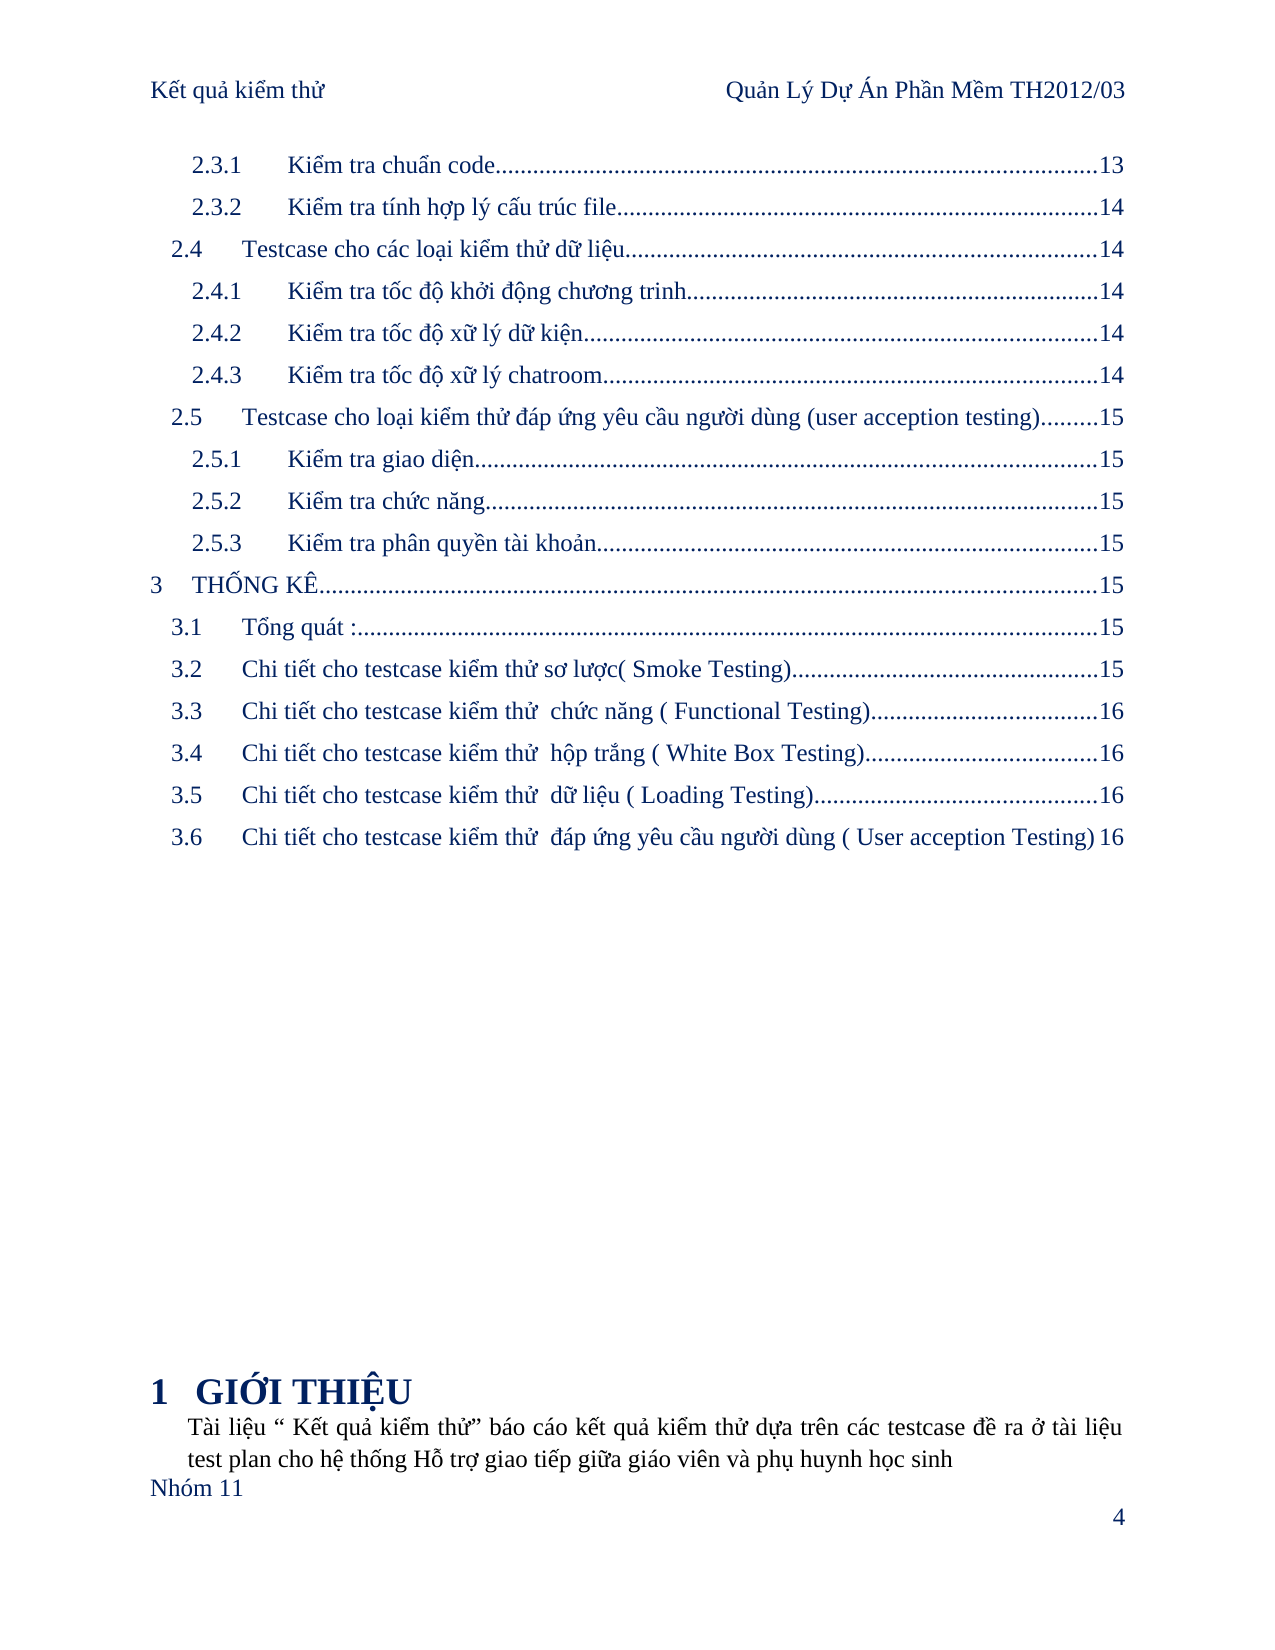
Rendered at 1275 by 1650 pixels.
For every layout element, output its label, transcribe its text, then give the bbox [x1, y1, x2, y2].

subtitle GIỚI THIỆU [150, 1369, 1125, 1412]
list Tài liệu “ Kết quả kiểm thử” báo cáo kết quả kiểm thử dựa trên các testcase đề ra ở tài liệu test plan cho hệ thống Hỗ trợ giao tiếp giữa giáo viên và phụ huynh học sinh [187, 1412, 1125, 1473]
